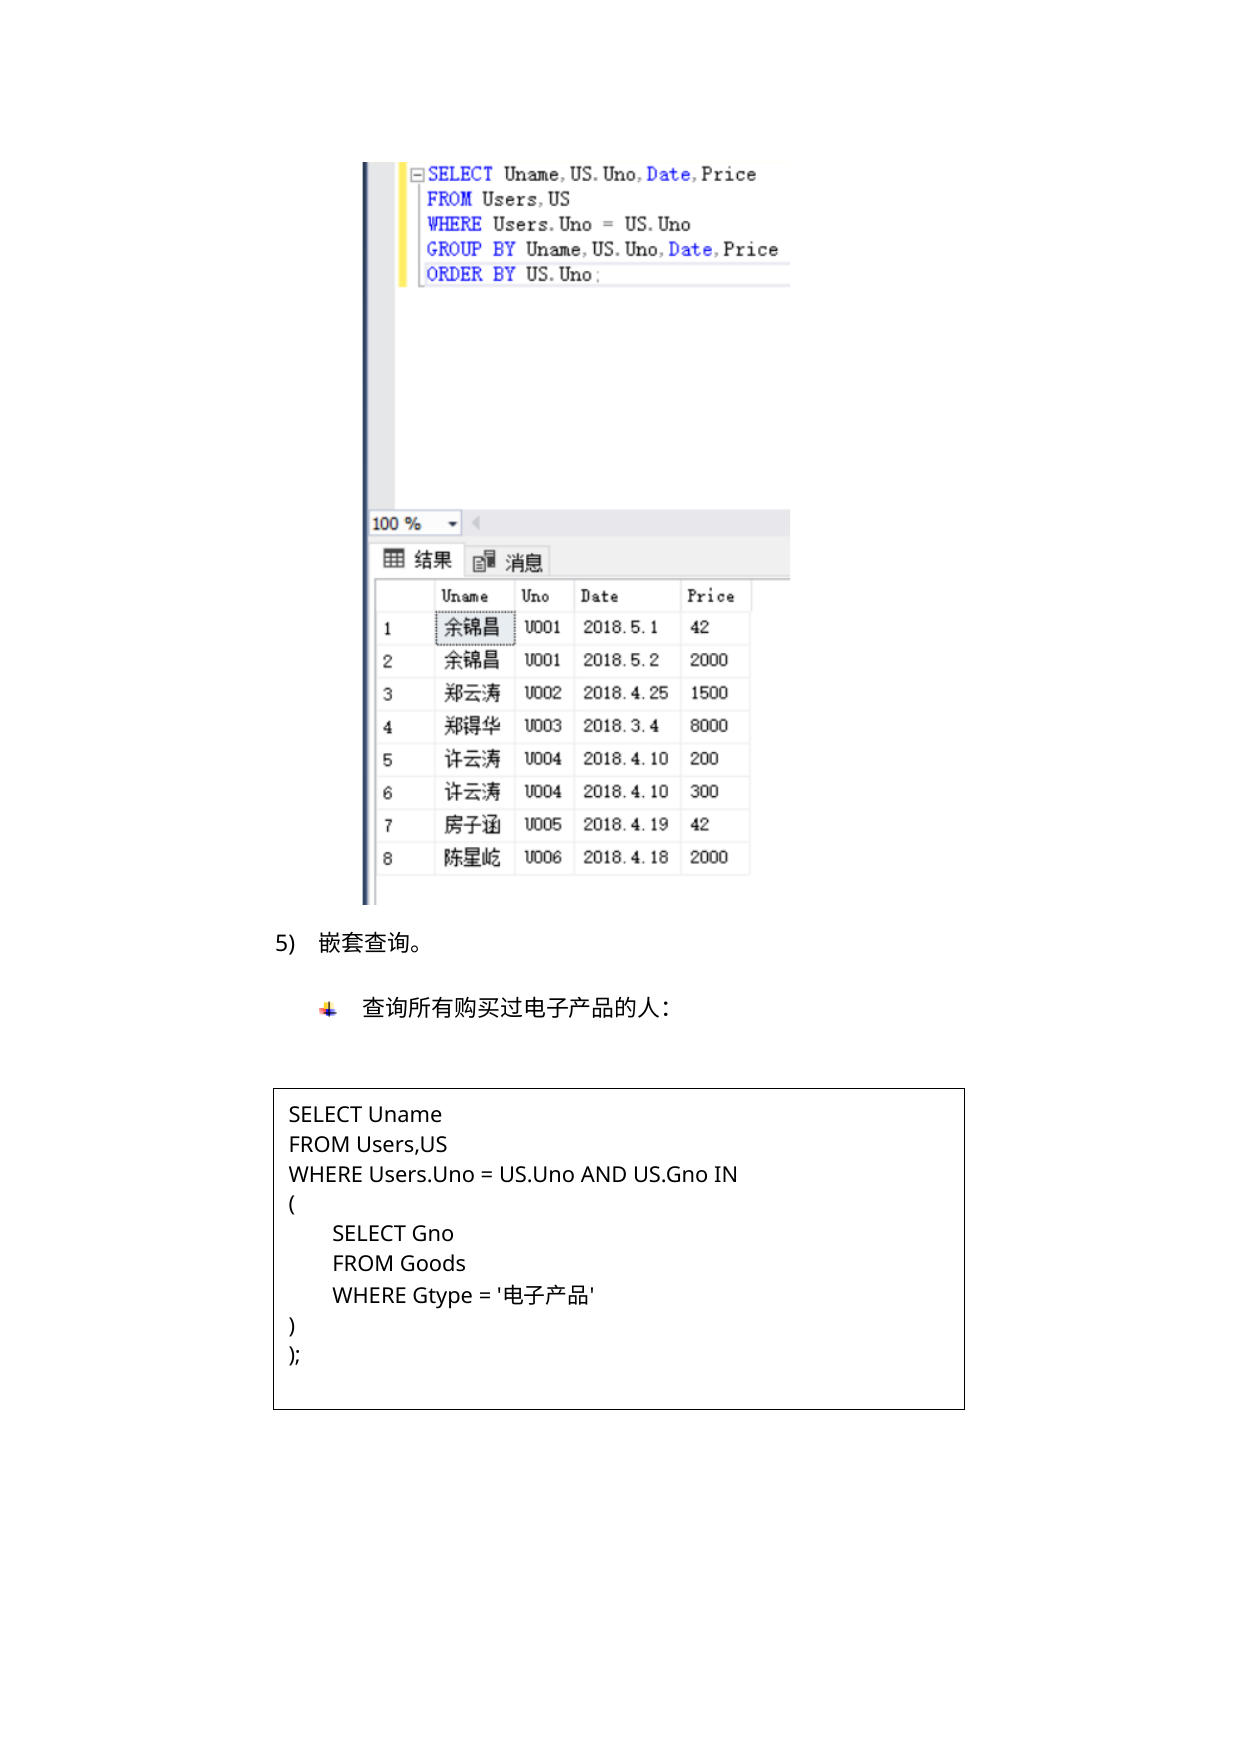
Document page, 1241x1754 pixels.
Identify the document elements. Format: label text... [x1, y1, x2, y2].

list 查询所有购买过电子产品的人： [319, 974, 1053, 1039]
picture [319, 1000, 337, 1017]
list 嵌套查询。 [275, 909, 1053, 974]
picture [362, 162, 790, 905]
